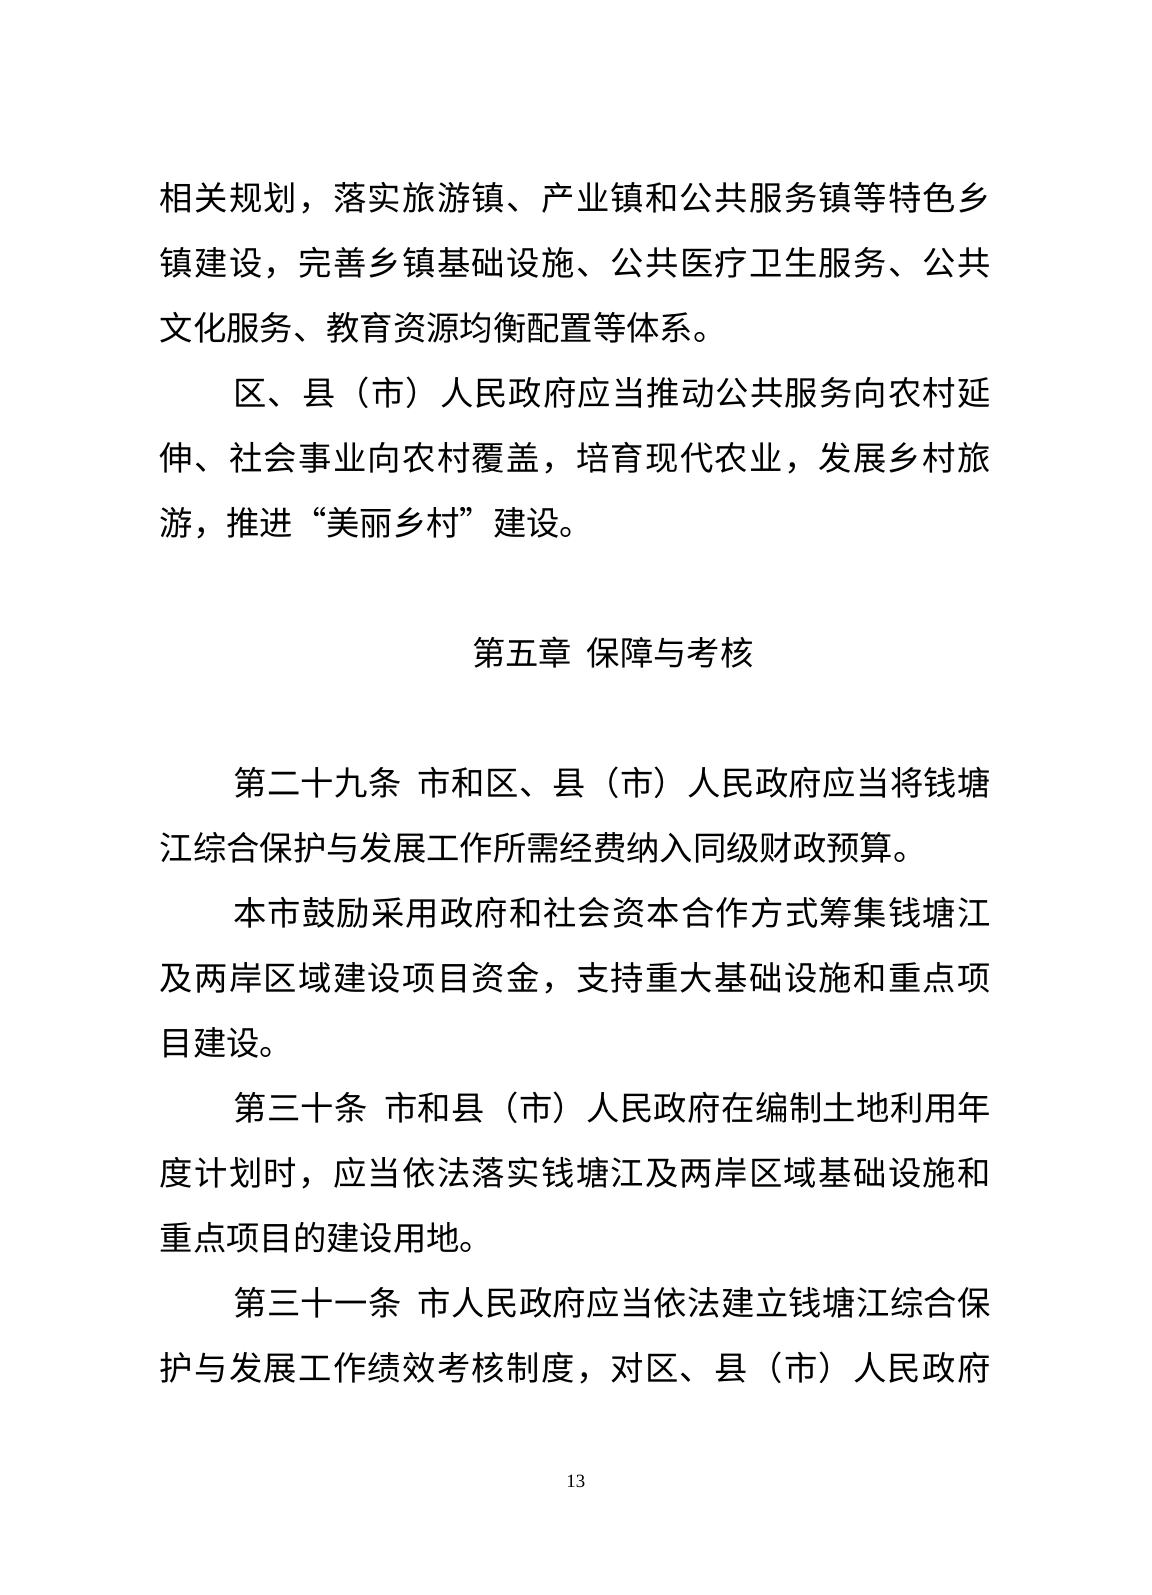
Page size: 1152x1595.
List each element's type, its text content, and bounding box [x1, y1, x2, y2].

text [159, 163, 992, 358]
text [159, 1268, 992, 1398]
text 区、县（市）人民政府应当推动公共服务向农村延伸、社会事业向农村覆盖，培育现代农业，发展乡村旅游，推进“美丽乡村”建设。 [159, 358, 992, 553]
text 第二十九条 市和区、县（市）人民政府应当将钱塘江综合保护与发展工作所需经费纳入同级财政预算。 [159, 748, 992, 878]
text 第五章 保障与考核 [159, 618, 992, 683]
text 第三十条 市和县（市）人民政府在编制土地利用年度计划时，应当依法落实钱塘江及两岸区域基础设施和重点项目的建设用地。 [159, 1073, 992, 1268]
text 本市鼓励采用政府和社会资本合作方式筹集钱塘江及两岸区域建设项目资金，支持重大基础设施和重点项目建设。 [159, 878, 992, 1073]
